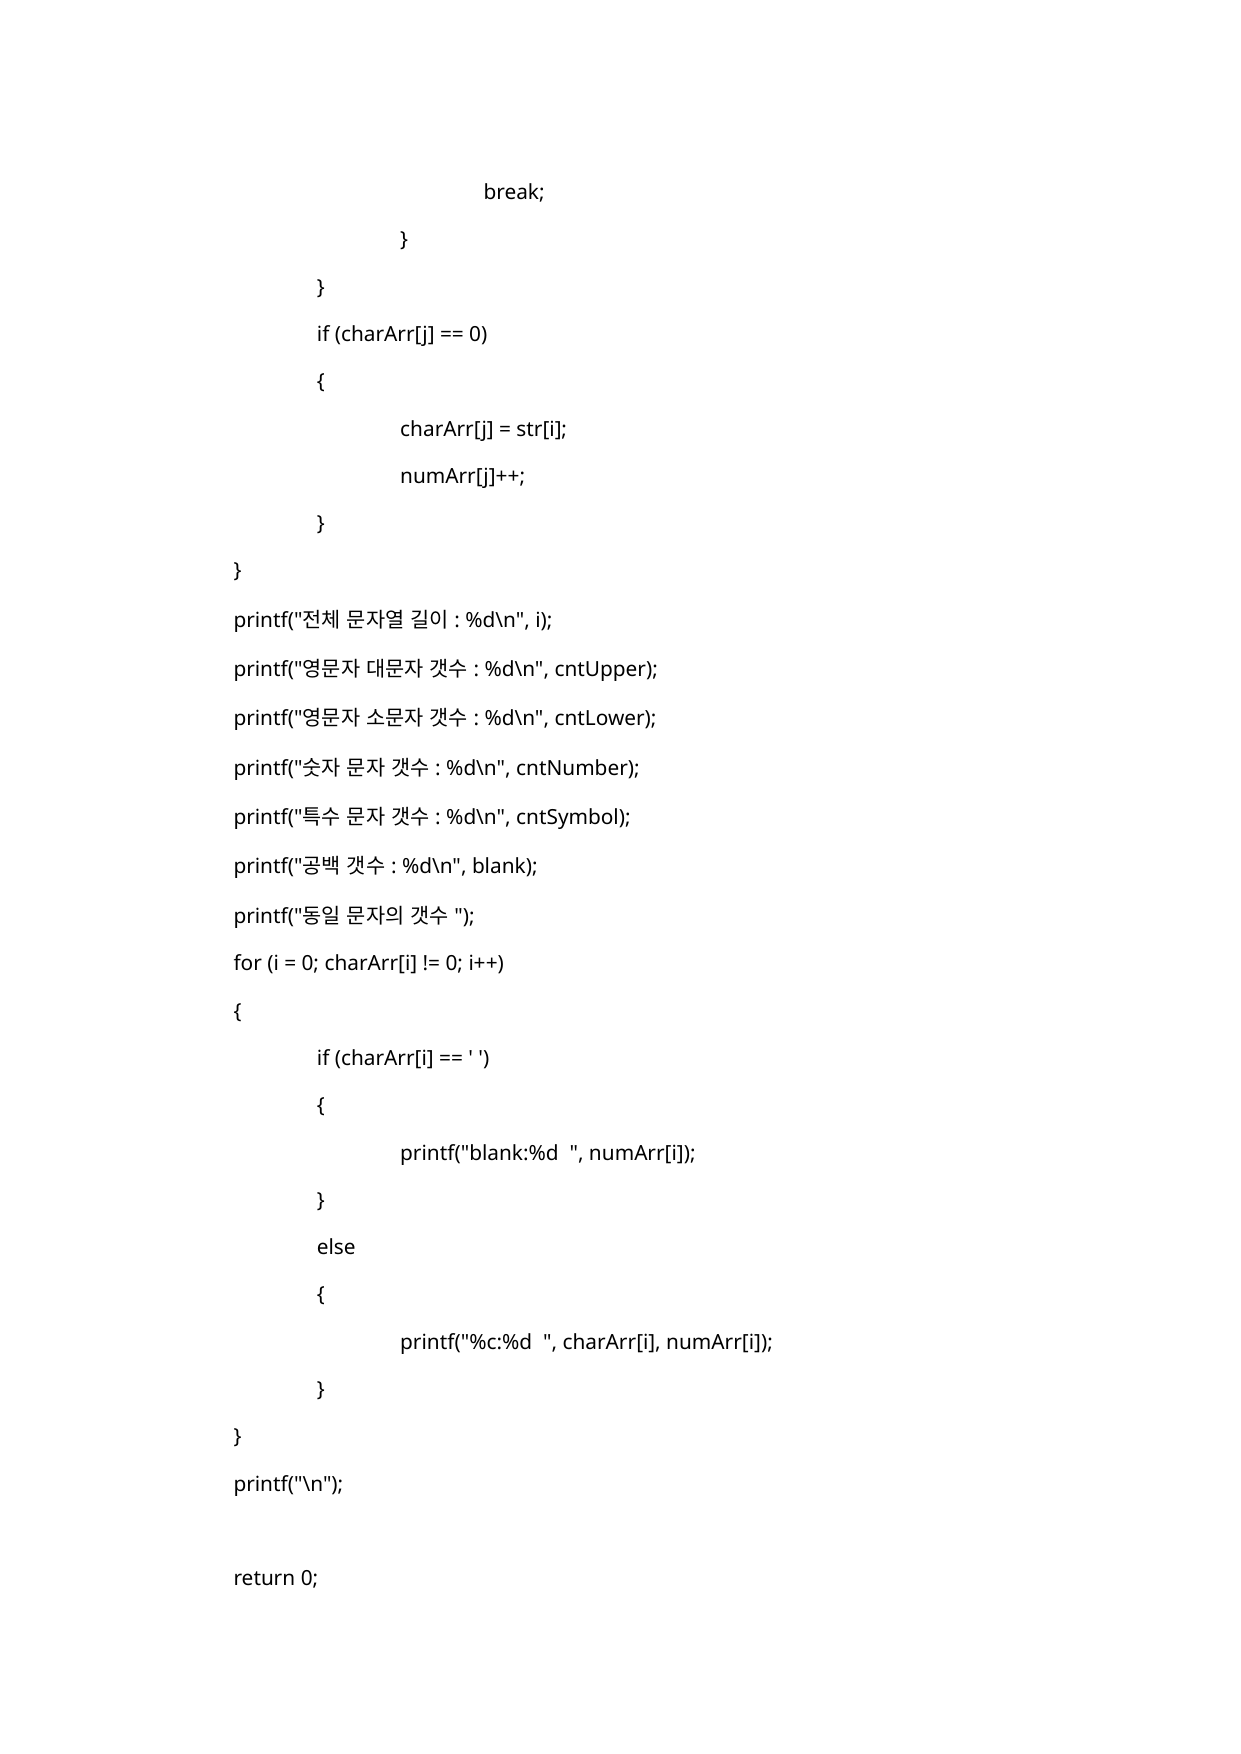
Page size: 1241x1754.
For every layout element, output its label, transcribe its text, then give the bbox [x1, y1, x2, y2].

text } [150, 556, 1090, 584]
text { [150, 1090, 1090, 1119]
text for (i = 0; charArr[i] != 0; i++) [150, 948, 1090, 977]
text printf("공백 갯수 : %d\n", blank); [150, 850, 1090, 880]
text { [150, 366, 1090, 395]
text printf("특수 문자 갯수 : %d\n", cntSymbol); [150, 800, 1090, 831]
text } [150, 272, 1090, 300]
text printf("blank:%d ", numArr[i]); [150, 1138, 1090, 1166]
text printf("동일 문자의 갯수 "); [150, 899, 1090, 929]
text } [150, 508, 1090, 537]
text printf("\n"); [150, 1469, 1090, 1497]
text charArr[j] = str[i]; [150, 414, 1090, 442]
text if (charArr[i] == ' ') [150, 1043, 1090, 1071]
text { [150, 996, 1090, 1024]
text } [150, 1421, 1090, 1450]
text } [150, 1185, 1090, 1213]
text printf("영문자 소문자 갯수 : %d\n", cntLower); [150, 702, 1090, 732]
text } [150, 1374, 1090, 1402]
text } [150, 224, 1090, 253]
text break; [150, 177, 1090, 206]
text numArr[j]++; [150, 461, 1090, 489]
text printf("전체 문자열 길이 : %d\n", i); [150, 603, 1090, 633]
text printf("영문자 대문자 갯수 : %d\n", cntUpper); [150, 652, 1090, 682]
text printf("숫자 문자 갯수 : %d\n", cntNumber); [150, 751, 1090, 781]
text printf("%c:%d ", charArr[i], numArr[i]); [150, 1327, 1090, 1355]
text return 0; [150, 1563, 1090, 1592]
text if (charArr[j] == 0) [150, 319, 1090, 347]
text { [150, 1279, 1090, 1308]
text else [150, 1232, 1090, 1261]
